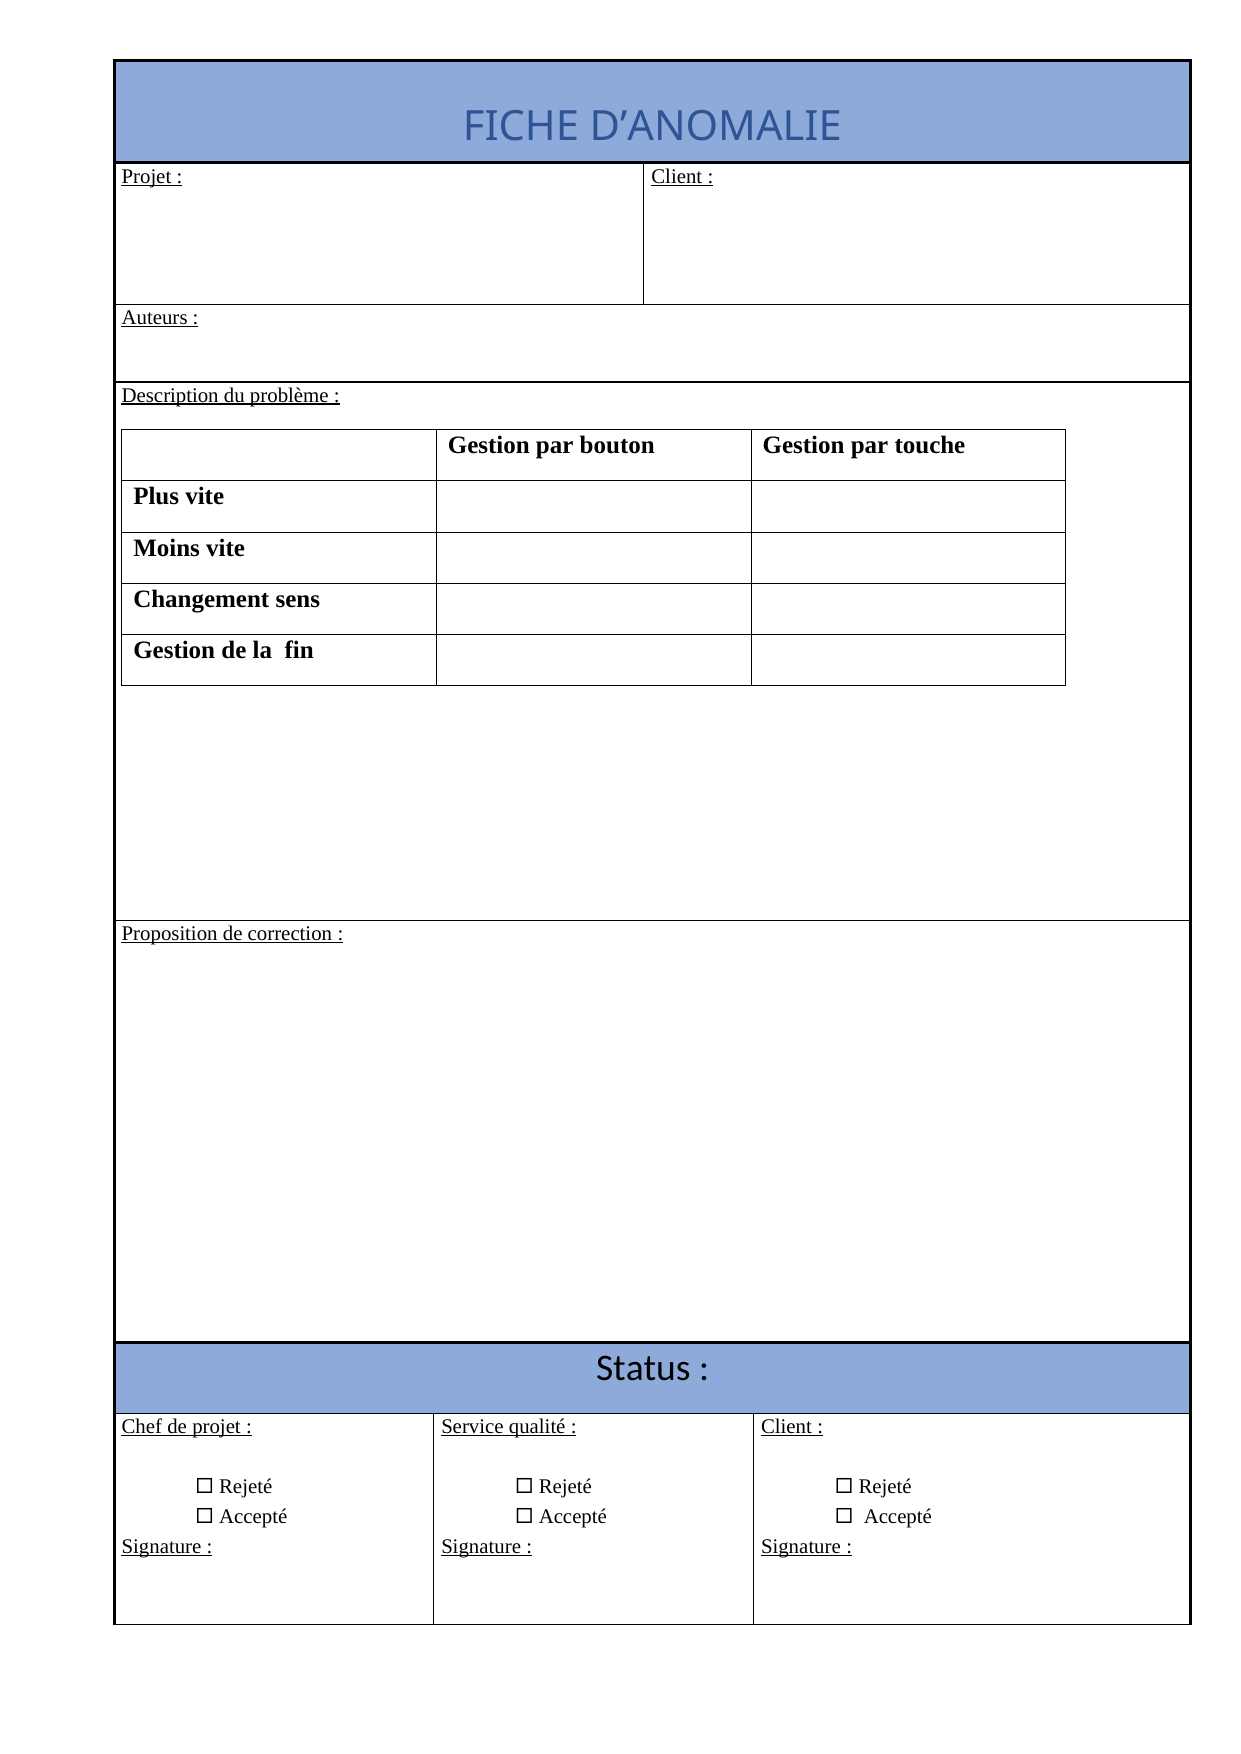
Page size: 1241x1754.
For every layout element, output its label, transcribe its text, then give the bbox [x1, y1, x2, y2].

table_cell Chef de projet : Rejeté Accepté Signature : [116, 1414, 433, 1624]
table_cell Description du problème : [116, 383, 1189, 920]
table_cell Projet : [116, 164, 643, 304]
table_cell Client : Rejeté Accepté Signature : [754, 1414, 1189, 1624]
table_header FICHE D’ANOMALIE [116, 62, 1189, 161]
table_cell Auteurs : [116, 305, 1189, 381]
table_cell Proposition de correction : [116, 921, 1189, 1341]
table_cell Status : [116, 1344, 1189, 1413]
table_cell Service qualité : Rejeté Accepté Signature : [434, 1414, 753, 1624]
table_cell Client : [644, 164, 1189, 304]
